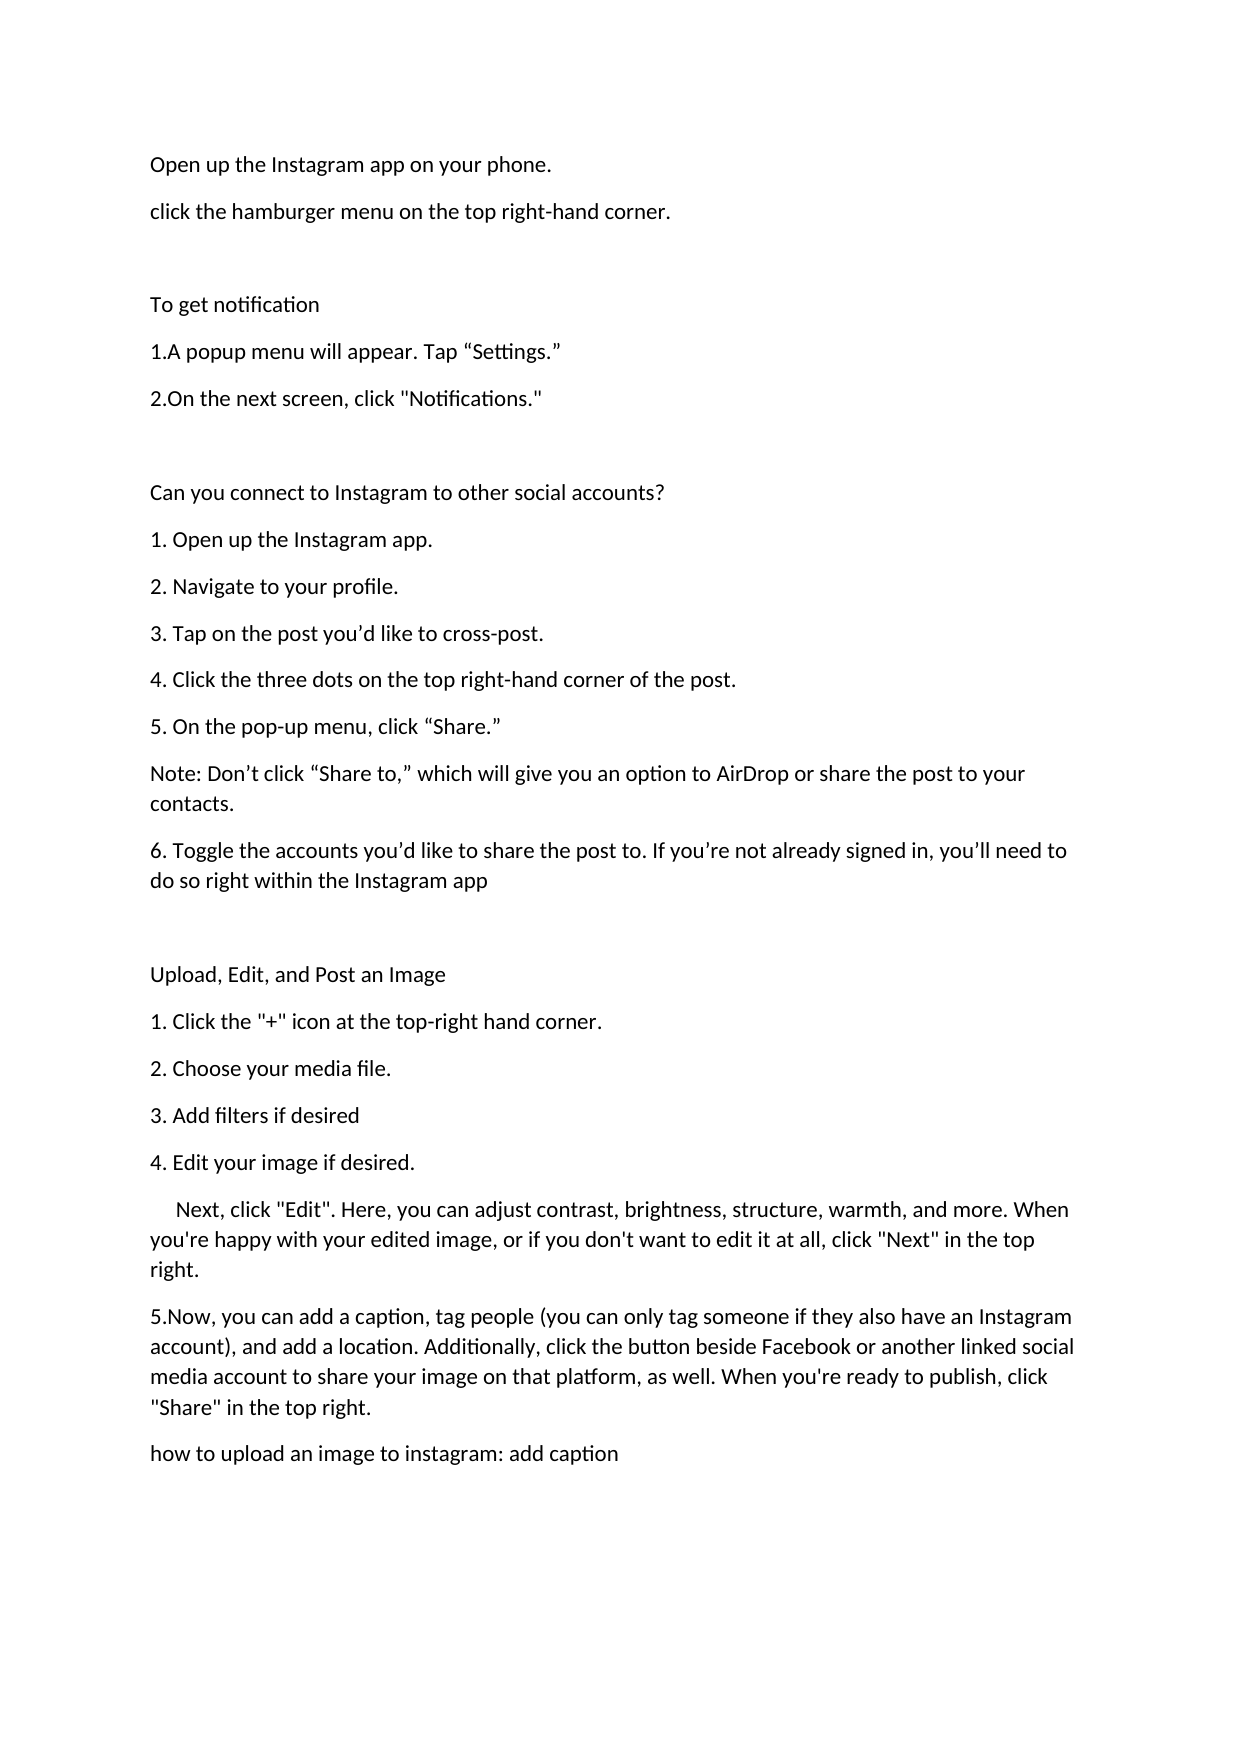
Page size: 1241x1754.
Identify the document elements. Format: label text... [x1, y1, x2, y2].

text 3. Add filters if desired [150, 1101, 1090, 1129]
text 5. On the pop-up menu, click “Share.” [150, 712, 1090, 741]
text Open up the Instagram app on your phone. [150, 150, 1090, 178]
text 1. Click the "+" icon at the top-right hand corner. [150, 1007, 1090, 1035]
text To get notification [150, 291, 1090, 319]
text 2.On the next screen, click "Notifications." [150, 384, 1090, 412]
text Upload, Edit, and Post an Image [150, 960, 1090, 988]
text 5.Now, you can add a caption, tag people (you can only tag someone if they also have an Instagram account), and add a location. Additionally, click the button beside Facebook or another linked social media account to share your image on that platform, as well. When you're ready to publish, click "Share" in the top right. [150, 1302, 1090, 1421]
text 1.A popup menu will appear. Tap “Settings.” [150, 337, 1090, 366]
text 2. Navigate to your profile. [150, 572, 1090, 600]
text 2. Choose your media file. [150, 1054, 1090, 1082]
text Can you connect to Instagram to other social accounts? [150, 478, 1090, 506]
text Next, click "Edit". Here, you can adjust contrast, brightness, structure, warmth, and more. When you're happy with your edited image, or if you don't want to edit it at all, click "Next" in the top right. [150, 1195, 1090, 1283]
text 6. Toggle the accounts you’d like to share the post to. If you’re not already signed in, you’ll need to do so right within the Instagram app [150, 836, 1090, 895]
text Note: Don’t click “Share to,” which will give you an option to AirDrop or share the post to your contacts. [150, 759, 1090, 818]
text how to upload an image to instagram: add caption [150, 1439, 1090, 1468]
text 3. Tap on the post you’d like to cross-post. [150, 619, 1090, 647]
text 4. Edit your image if desired. [150, 1148, 1090, 1176]
text click the hamburger menu on the top right-hand corner. [150, 197, 1090, 225]
text 4. Click the three dots on the top right-hand corner of the post. [150, 666, 1090, 694]
text 1. Open up the Instagram app. [150, 525, 1090, 553]
